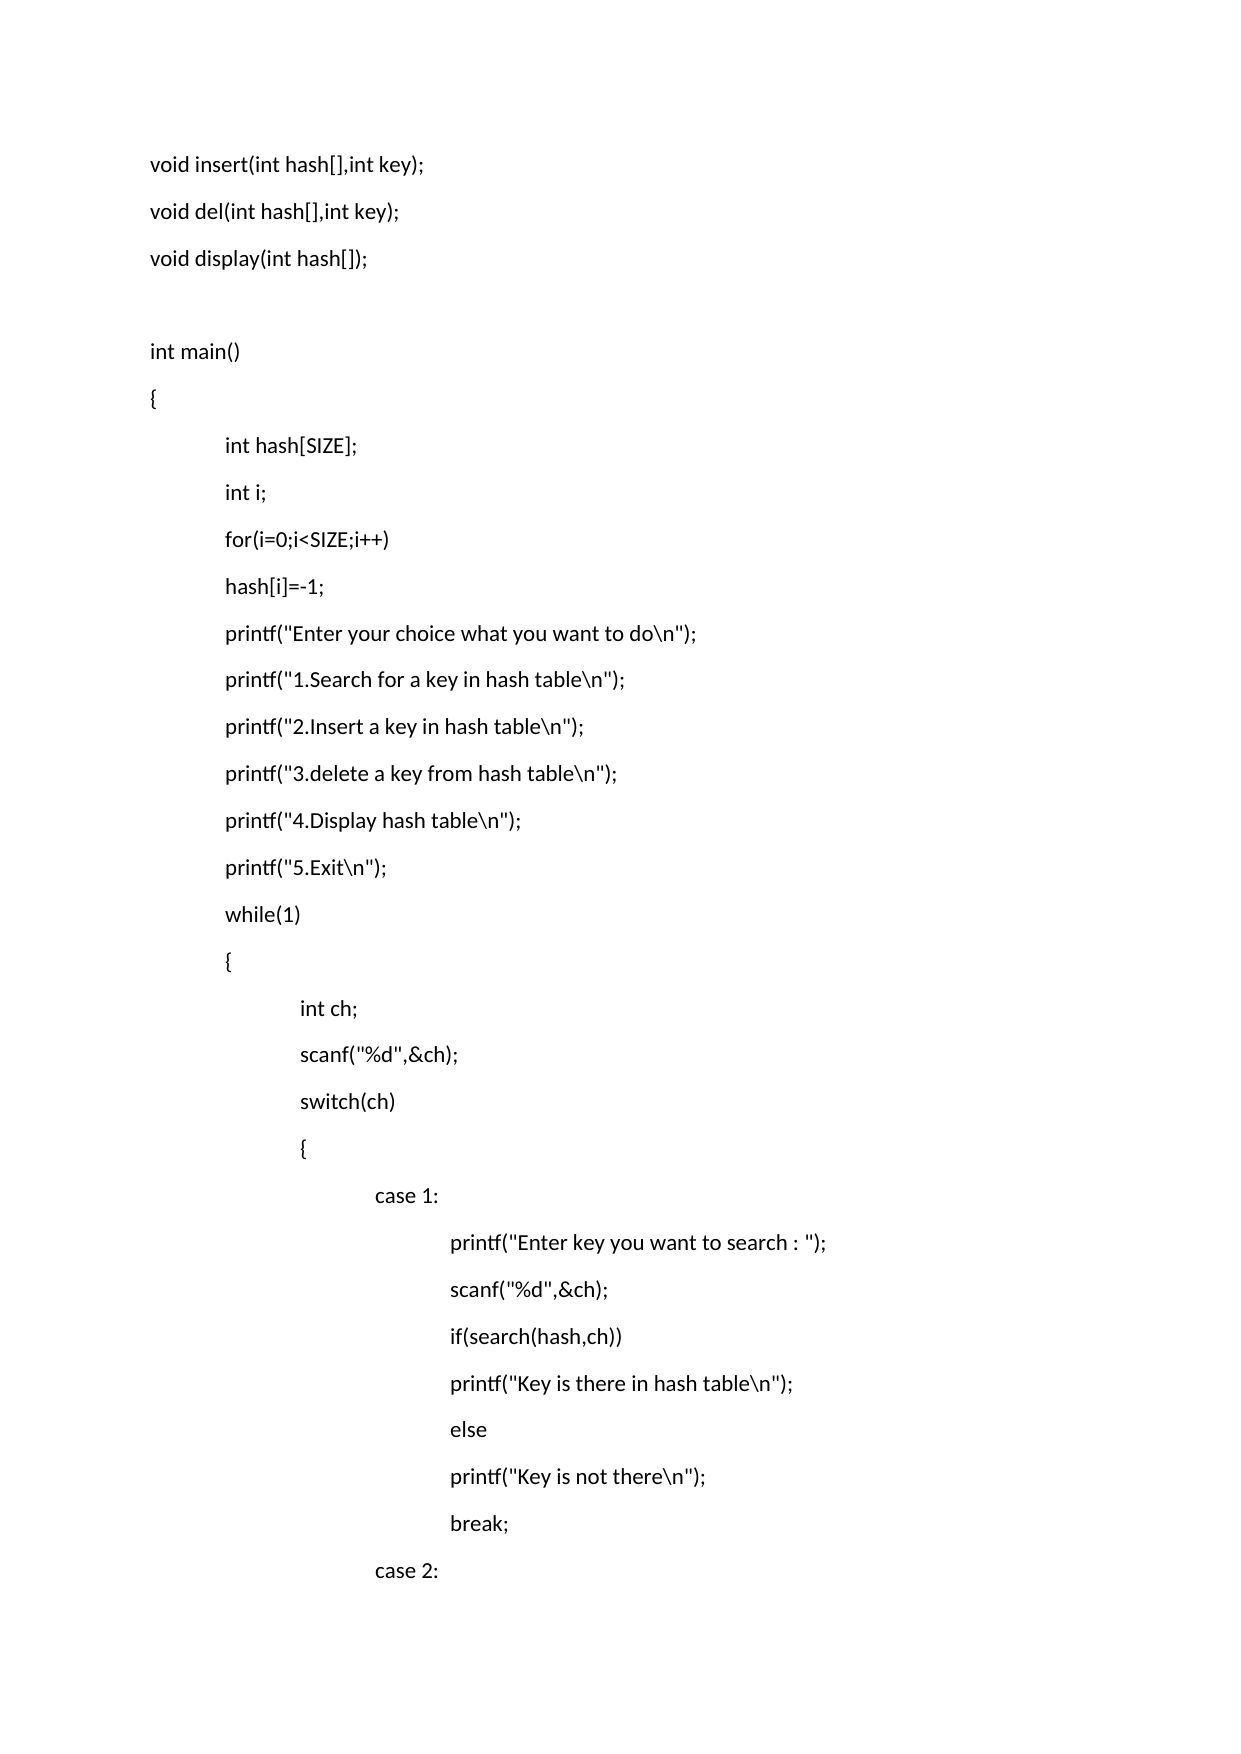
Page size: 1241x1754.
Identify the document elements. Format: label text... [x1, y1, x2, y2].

text case 2: [150, 1556, 1090, 1584]
text void del(int hash[],int key); [150, 197, 1090, 225]
text while(1) [150, 900, 1090, 928]
text printf("3.delete a key from hash table\n"); [150, 759, 1090, 787]
text printf("Enter your choice what you want to do\n"); [150, 619, 1090, 647]
text break; [150, 1509, 1090, 1537]
text for(i=0;i<SIZE;i++) [150, 525, 1090, 553]
text printf("2.Insert a key in hash table\n"); [150, 712, 1090, 741]
text printf("Key is there in hash table\n"); [150, 1369, 1090, 1397]
text printf("4.Display hash table\n"); [150, 806, 1090, 834]
text case 1: [150, 1181, 1090, 1209]
text printf("Enter key you want to search : "); [150, 1228, 1090, 1256]
text scanf("%d",&ch); [150, 1041, 1090, 1069]
text int ch; [150, 994, 1090, 1022]
text if(search(hash,ch)) [150, 1322, 1090, 1350]
text { [150, 1134, 1090, 1162]
text printf("1.Search for a key in hash table\n"); [150, 666, 1090, 694]
text hash[i]=-1; [150, 572, 1090, 600]
text int main() [150, 337, 1090, 366]
text else [150, 1416, 1090, 1444]
text switch(ch) [150, 1087, 1090, 1116]
text int hash[SIZE]; [150, 431, 1090, 459]
text int i; [150, 478, 1090, 506]
text void display(int hash[]); [150, 244, 1090, 272]
text { [150, 947, 1090, 975]
text scanf("%d",&ch); [150, 1275, 1090, 1303]
text printf("5.Exit\n"); [150, 853, 1090, 881]
text void insert(int hash[],int key); [150, 150, 1090, 178]
text printf("Key is not there\n"); [150, 1462, 1090, 1491]
text { [150, 384, 1090, 412]
